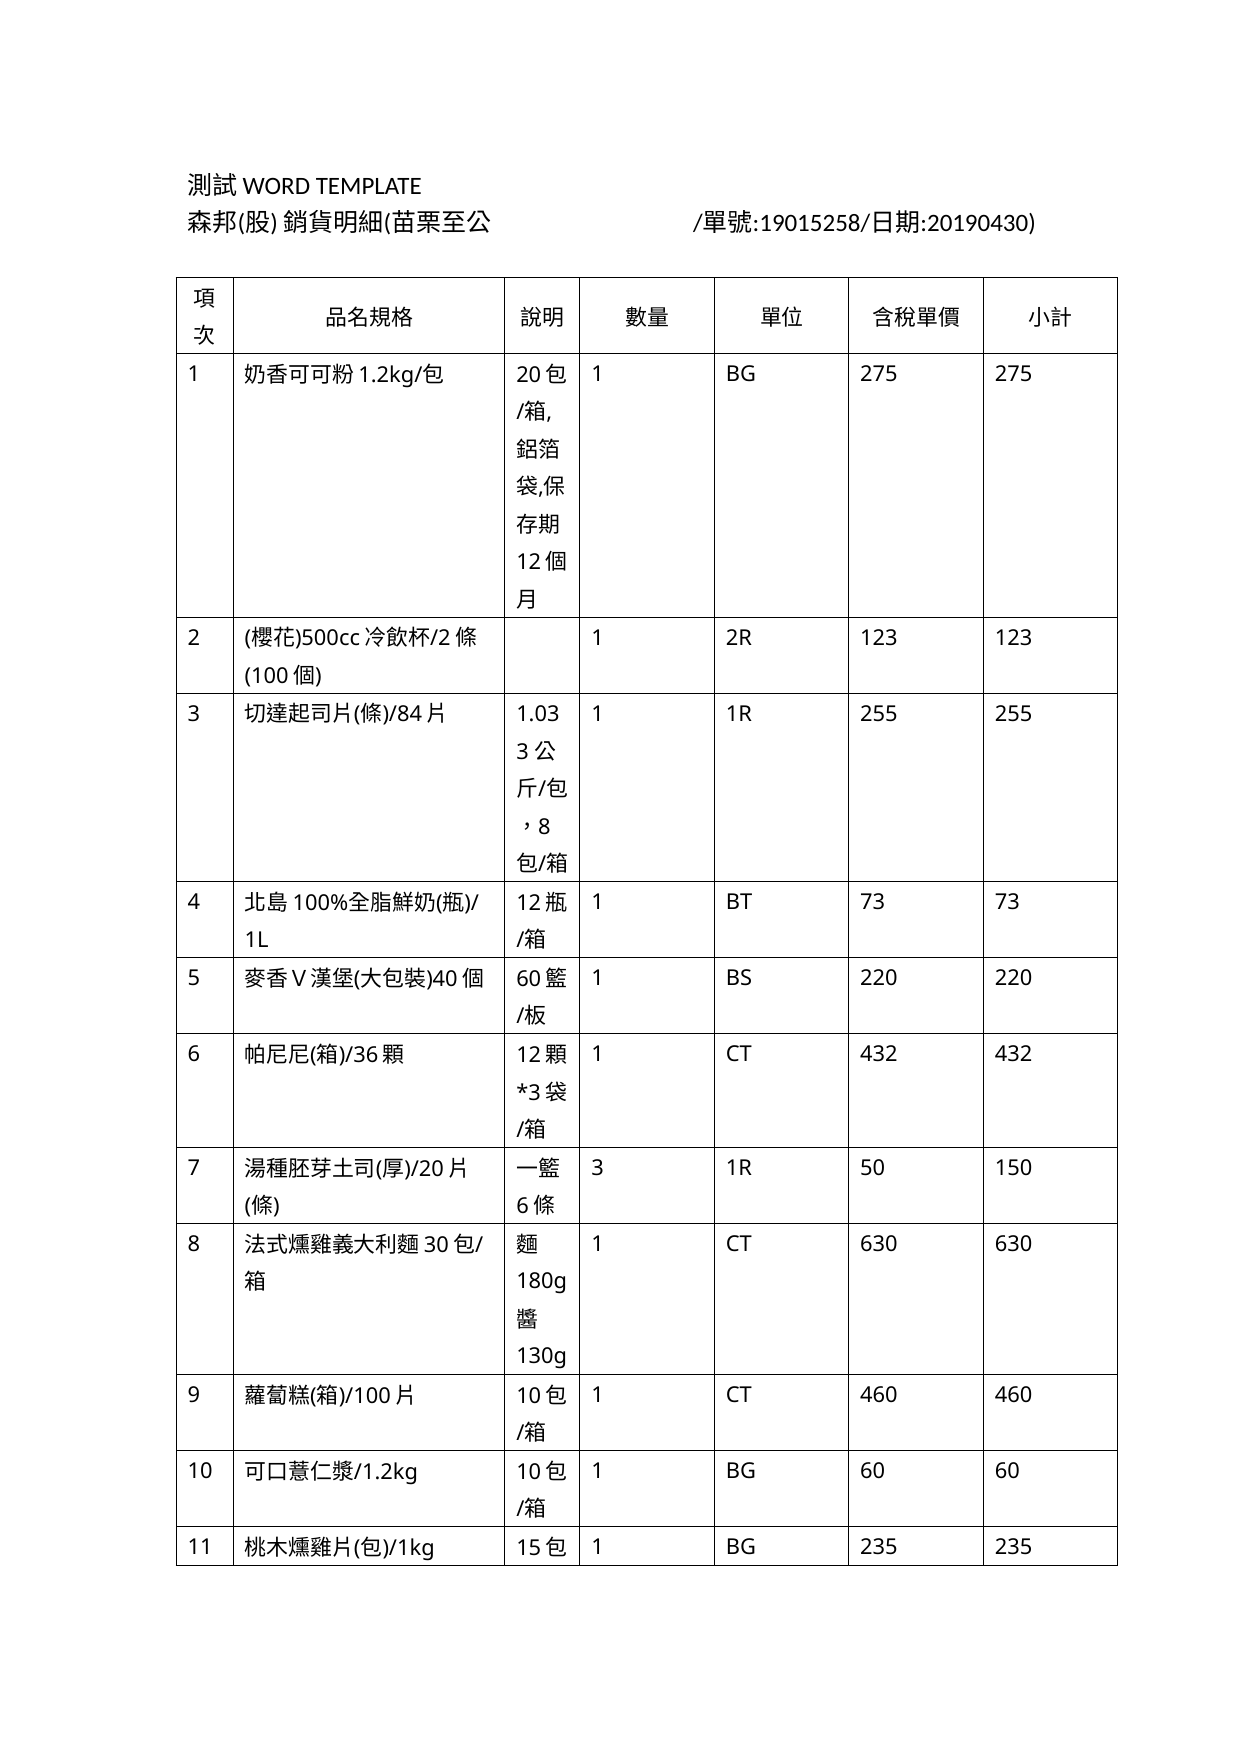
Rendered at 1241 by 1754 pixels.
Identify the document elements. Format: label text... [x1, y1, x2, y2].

table_cell 15包/箱 [505, 1527, 579, 1564]
text 測試WORD TEMPLATE [187, 164, 1053, 202]
table_cell 1 [580, 694, 714, 881]
table_cell BG [715, 354, 848, 617]
table_header 說明 [505, 278, 579, 353]
table_cell 235 [984, 1527, 1117, 1564]
table_cell 50 [849, 1148, 983, 1223]
table_cell 275 [984, 354, 1117, 617]
table_cell 湯種胚芽土司(厚)/20片(條) [234, 1148, 504, 1223]
table_cell 460 [984, 1375, 1117, 1450]
table_cell 1 [580, 958, 714, 1033]
table_cell 5 [177, 958, 233, 1033]
table_cell 60 [984, 1451, 1117, 1526]
table_cell 4 [177, 882, 233, 957]
table_cell 9 [177, 1375, 233, 1450]
table_cell 10 [177, 1451, 233, 1526]
table_cell 蘿蔔糕(箱)/100片 [234, 1375, 504, 1450]
table_cell 12瓶/箱 [505, 882, 579, 957]
table_cell 10包/箱 [505, 1375, 579, 1450]
table_cell 123 [984, 618, 1117, 693]
table_cell 2 [177, 618, 233, 693]
table_header 數量 [580, 278, 714, 353]
table_cell BT [715, 882, 848, 957]
table_cell 1 [580, 1224, 714, 1374]
table_cell 630 [984, 1224, 1117, 1374]
table_cell 60 [849, 1451, 983, 1526]
table_cell 460 [849, 1375, 983, 1450]
table_cell 麵180g醬130g [505, 1224, 579, 1374]
table_cell 1.033 公斤/包 ，8 包/箱 [505, 694, 579, 881]
table_cell 630 [849, 1224, 983, 1374]
table_header 單位 [715, 278, 848, 353]
table_cell 可口薏仁漿/1.2kg [234, 1451, 504, 1526]
table_cell 11 [177, 1527, 233, 1564]
table_cell 2R [715, 618, 848, 693]
table_header 含稅單價 [849, 278, 983, 353]
text 森邦(股) 銷貨明細(苗栗至公 /單號:19015258/日期:20190430) [187, 202, 1053, 239]
table_cell 73 [984, 882, 1117, 957]
table_header 小計 [984, 278, 1117, 353]
table_cell 1R [715, 694, 848, 881]
table_cell 12顆*3袋/箱 [505, 1034, 579, 1147]
table_cell BS [715, 958, 848, 1033]
table_cell 10包/箱 [505, 1451, 579, 1526]
table_cell CT [715, 1034, 848, 1147]
table_cell 1 [580, 618, 714, 693]
table_cell 1 [580, 1034, 714, 1147]
table_cell 432 [849, 1034, 983, 1147]
table_header 品名規格 [234, 278, 504, 353]
table_cell 1 [580, 1451, 714, 1526]
table_cell 1 [580, 1375, 714, 1450]
table_cell 1 [580, 1527, 714, 1564]
table_cell CT [715, 1224, 848, 1374]
table_cell 7 [177, 1148, 233, 1223]
table_cell 123 [849, 618, 983, 693]
table_cell 3 [177, 694, 233, 881]
table_cell 150 [984, 1148, 1117, 1223]
table_cell 北島100%全脂鮮奶(瓶)/1L [234, 882, 504, 957]
table_cell 帕尼尼(箱)/36顆 [234, 1034, 504, 1147]
table_cell 桃木燻雞片(包)/1kg [234, 1527, 504, 1564]
table_cell CT [715, 1375, 848, 1450]
table_cell 切達起司片(條)/84片 [234, 694, 504, 881]
table_cell 275 [849, 354, 983, 617]
table_cell 1R [715, 1148, 848, 1223]
table_cell 220 [849, 958, 983, 1033]
table_header 項次 [177, 278, 233, 353]
table_cell 6 [177, 1034, 233, 1147]
table_cell 麥香Ｖ漢堡(大包裝)40個 [234, 958, 504, 1033]
table_cell 255 [984, 694, 1117, 881]
table_cell 60籃/板 [505, 958, 579, 1033]
table_cell 432 [984, 1034, 1117, 1147]
table_cell 一籃6條 [505, 1148, 579, 1223]
table_cell BG [715, 1451, 848, 1526]
table_cell 220 [984, 958, 1117, 1033]
table_cell [505, 618, 579, 693]
table_cell 8 [177, 1224, 233, 1374]
table_cell 255 [849, 694, 983, 881]
table_cell 1 [580, 354, 714, 617]
table_cell BG [715, 1527, 848, 1564]
table_cell 235 [849, 1527, 983, 1564]
table_cell 20包/箱,鋁箔袋,保存期12個月 [505, 354, 579, 617]
table_cell 1 [580, 882, 714, 957]
table_cell 73 [849, 882, 983, 957]
table_cell 奶香可可粉1.2kg/包 [234, 354, 504, 617]
table_cell (櫻花)500cc冷飲杯/2條(100個) [234, 618, 504, 693]
table_cell 1 [177, 354, 233, 617]
table_cell 法式燻雞義大利麵30包/箱 [234, 1224, 504, 1374]
table_cell 3 [580, 1148, 714, 1223]
